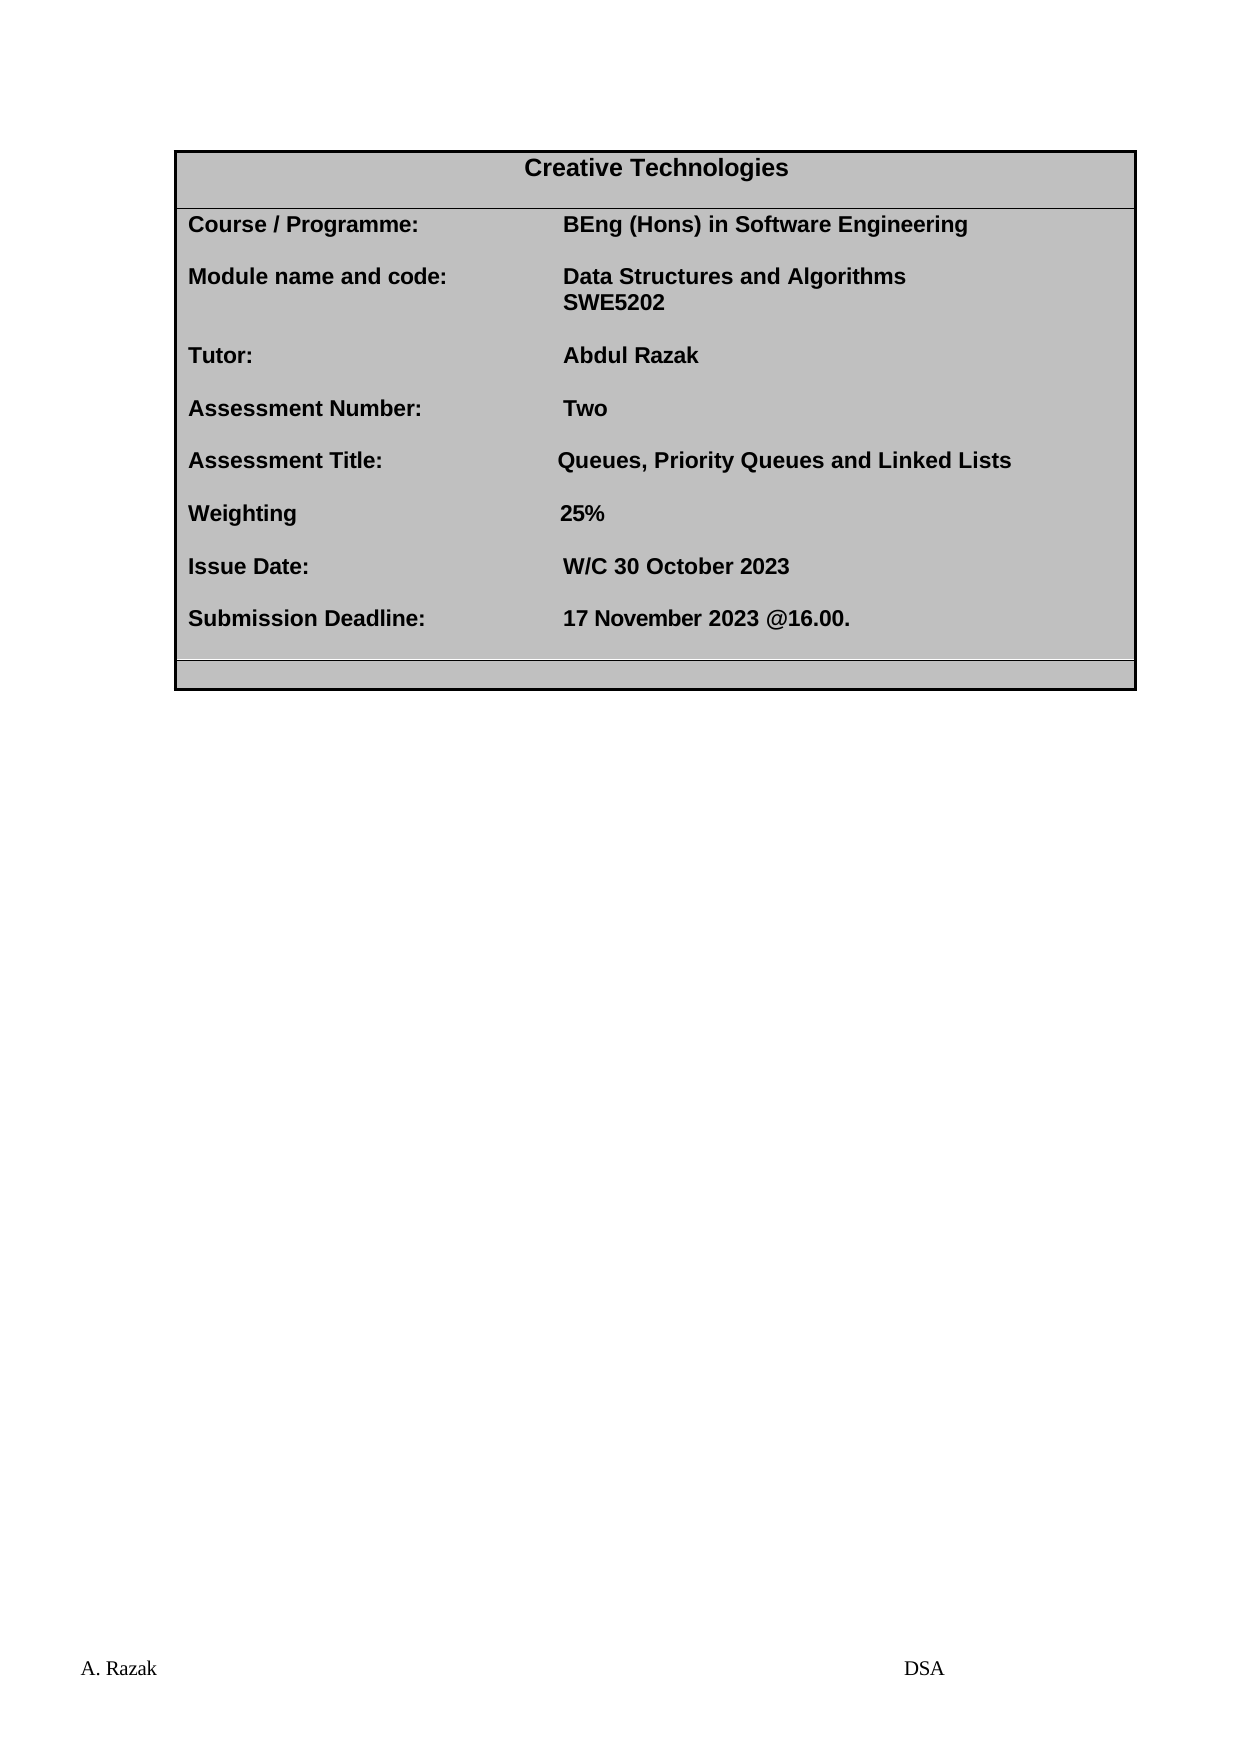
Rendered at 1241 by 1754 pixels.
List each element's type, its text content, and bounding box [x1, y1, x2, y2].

table_header Creative Technologies [177, 153, 1134, 208]
table_cell Course / Programme: BEng (Hons) in Software Engineering Module name and code: Data Structures and Algorithms SWE5202 Tutor: Abdul Razak Assessment Number: Two Assessment Title: Queues, Priority Queues and Linked Lists Weighting 25% Issue Date: W/C 30 October 2023 Submission Deadline: 17 November 2023 @16.00. [177, 209, 1134, 659]
table_cell [177, 661, 1134, 688]
